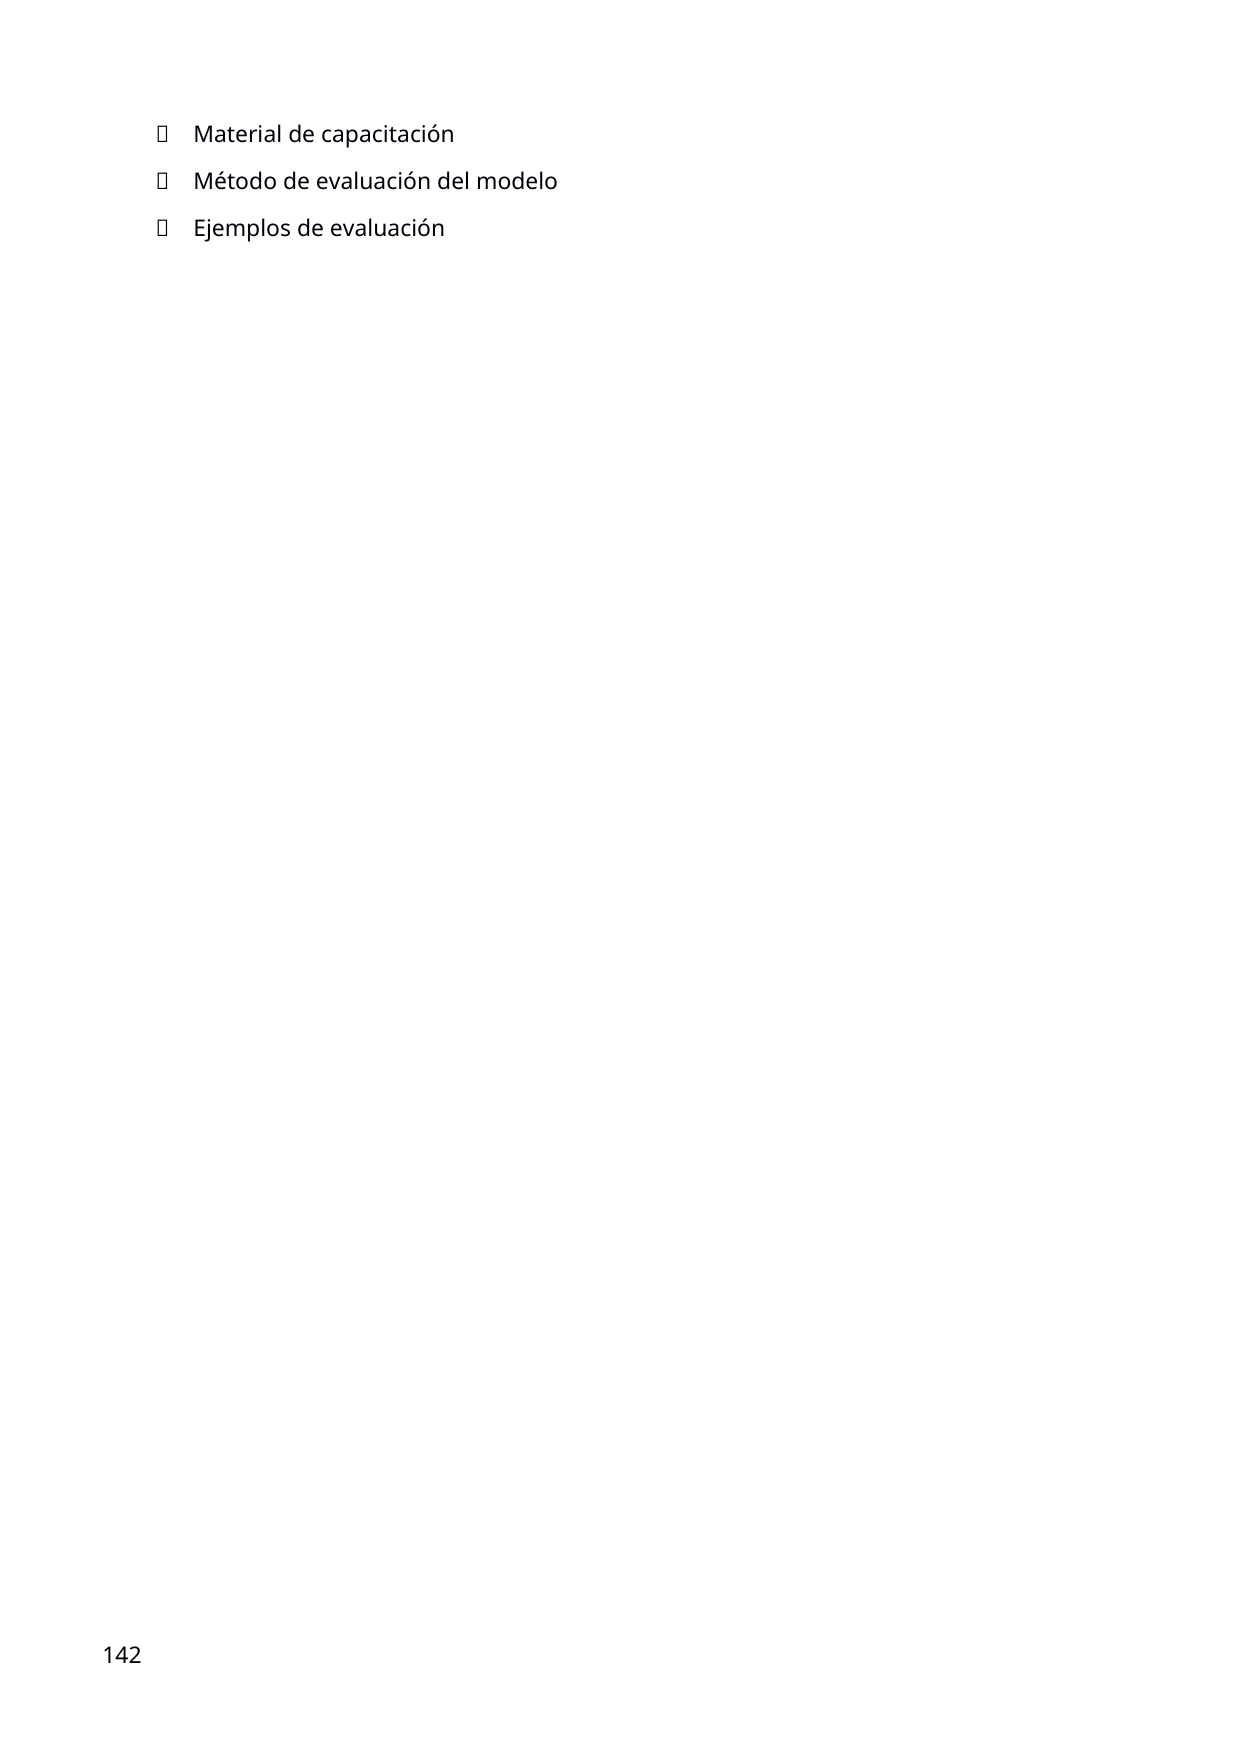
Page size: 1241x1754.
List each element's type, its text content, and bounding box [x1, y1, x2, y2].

list Método de evaluación del modelo [155, 155, 1182, 202]
list Ejemplos de evaluación [155, 202, 1182, 249]
list Material de capacitación [155, 108, 1182, 155]
